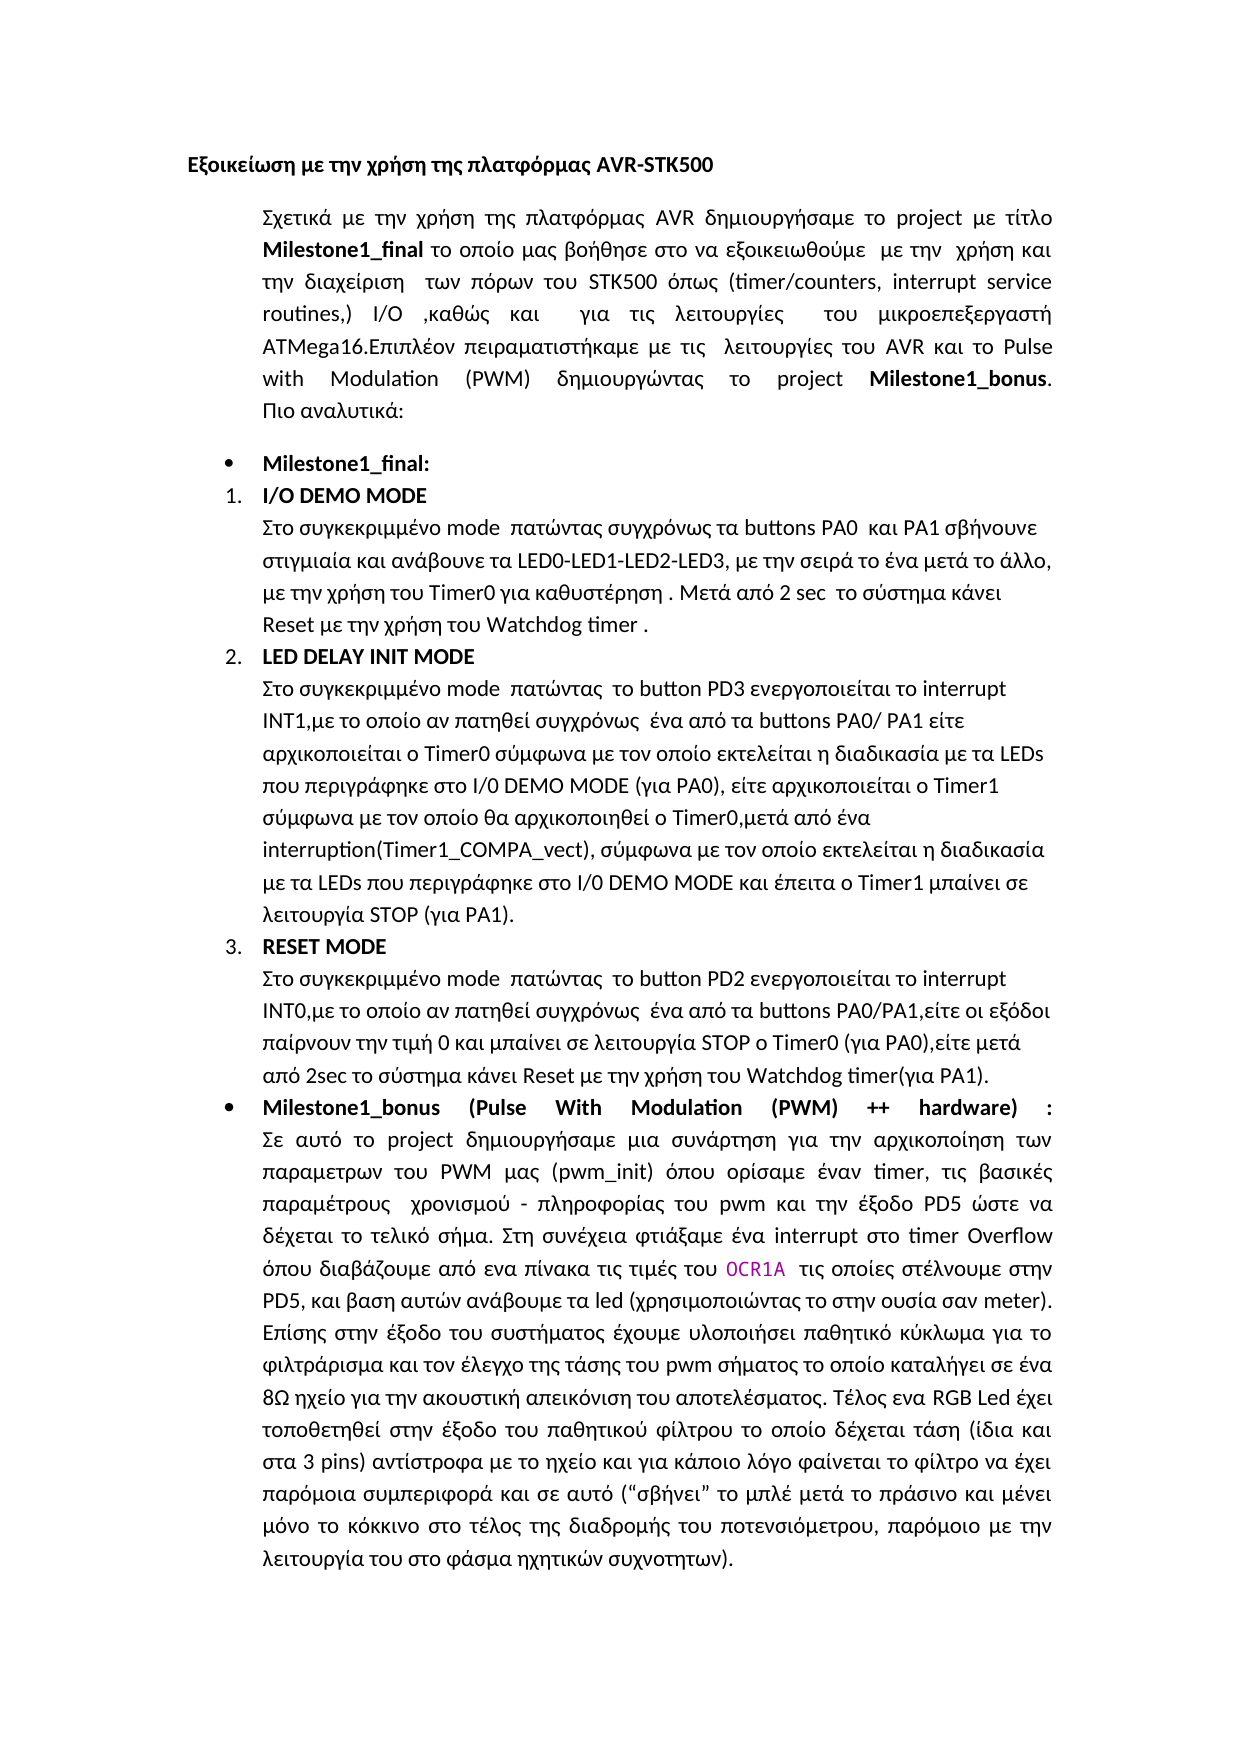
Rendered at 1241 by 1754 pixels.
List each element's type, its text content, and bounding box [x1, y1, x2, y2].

list Milestone1_bonus (Pulse With Modulation (PWM) ++ hardware) : Σε αυτό το project δημιουργήσαμε μια συνάρτηση για την αρχικοποίηση των παραμετρων του PWM μας (pwm_init) όπου ορίσαμε έναν timer, τις βασικές παραμέτρους χρονισμού - πληροφορίας του pwm και την έξοδο PD5 ώστε να δέχεται το τελικό σήμα. Στη συνέχεια φτιάξαμε ένα interrupt στο timer Overflow όπου διαβάζουμε από ενα πίνακα τις τιμές του OCR1A τις οποίες στέλνουμε στην PD5, και βαση αυτών ανάβουμε τα led (χρησιμοποιώντας το στην ουσία σαν meter). Επίσης στην έξοδο του συστήματος έχουμε υλοποιήσει παθητικό κύκλωμα για το φιλτράρισμα και τον έλεγχο της τάσης του pwm σήματος το οποίο καταλήγει σε ένα 8Ω ηχείο για την ακουστική απεικόνιση του αποτελέσματος. Τέλος ενα RGB Led έχει τοποθετηθεί στην έξοδο του παθητικού φίλτρου το οποίο δέχεται τάση (ίδια και στα 3 pins) αντίστροφα με το ηχείο και για κάποιο λόγο φαίνεται το φίλτρο να έχει παρόμοια συμπεριφορά και σε αυτό (“σβήνει” το μπλέ μετά το πράσινο και μένει μόνο το κόκκινο στο τέλος της διαδρομής του ποτενσιόμετρου, παρόμοιο με την λειτουργία του στο φάσμα ηχητικών συχνοτητων). [225, 1093, 1053, 1572]
text Σχετικά με την χρήση της πλατφόρμας AVR δημιουργήσαμε το project με τίτλο Milestone1_final το οποίο μας βοήθησε στο να εξοικειωθούμε με την χρήση και την διαχείριση των πόρων του STK500 όπως (timer/counters, interrupt service routines,) I/O ,καθώς και για τις λειτουργίες του μικροεπεξεργαστή ATMega16.Επιπλέον πειραματιστήκαμε με τις λειτουργίες του AVR και το Pulse with Modulation (PWM) δημιουργώντας το project Milestone1_bonus. Πιο αναλυτικά: [262, 203, 1053, 424]
list I/O DEMO MODE Στο συγκεκριμμένο mode πατώντας συγχρόνως τα buttons PA0 και PA1 σβήνουνε στιγμιαία και ανάβουνε τα LED0-LED1-LED2-LED3, με την σειρά το ένα μετά το άλλο, με την χρήση του Τimer0 για καθυστέρηση . Mετά από 2 sec το σύστημα κάνει Reset με την χρήση του Watchdog timer . [225, 481, 1053, 638]
text Εξοικείωση με την χρήση της πλατφόρμας AVR-STK500 [187, 150, 1053, 178]
list LED DELAY INIT MODE Στο συγκεκριμμένο mode πατώντας το button PD3 ενεργοποιείται το interrupt ΙΝΤ1,με το οποίο αν πατηθεί συγχρόνως ένα από τα buttons PA0/ PA1 είτε αρχικοποιείται ο Timer0 σύμφωνα με τον οποίο εκτελείται η διαδικασία με τα LEDs που περιγράφηκε στο I/0 DEMO MODE (για PA0), είτε αρχικοποιείται ο Timer1 σύμφωνα με τον οποίο θα αρχικοποιηθεί ο Timer0,μετά από ένα interruption(Timer1_COMPA_vect), σύμφωνα με τον οποίο εκτελείται η διαδικασία με τα LEDs που περιγράφηκε στο I/0 DEMO MODE και έπειτα ο Timer1 μπαίνει σε λειτουργία STOP (για PA1). [225, 642, 1053, 928]
list Milestone1_final: [225, 449, 1053, 477]
list RESET MODE Στο συγκεκριμμένο mode πατώντας το button PD2 ενεργοποιείται το interrupt INT0,με το οποίο αν πατηθεί συγχρόνως ένα από τα buttons PA0/PA1,είτε οι εξόδοι παίρνουν την τιμή 0 και μπαίνει σε λειτουργία STOP ο Τimer0 (για PA0),είτε μετά από 2sec το σύστημα κάνει Reset με την χρήση του Watchdog timer(για PA1). [225, 932, 1053, 1089]
